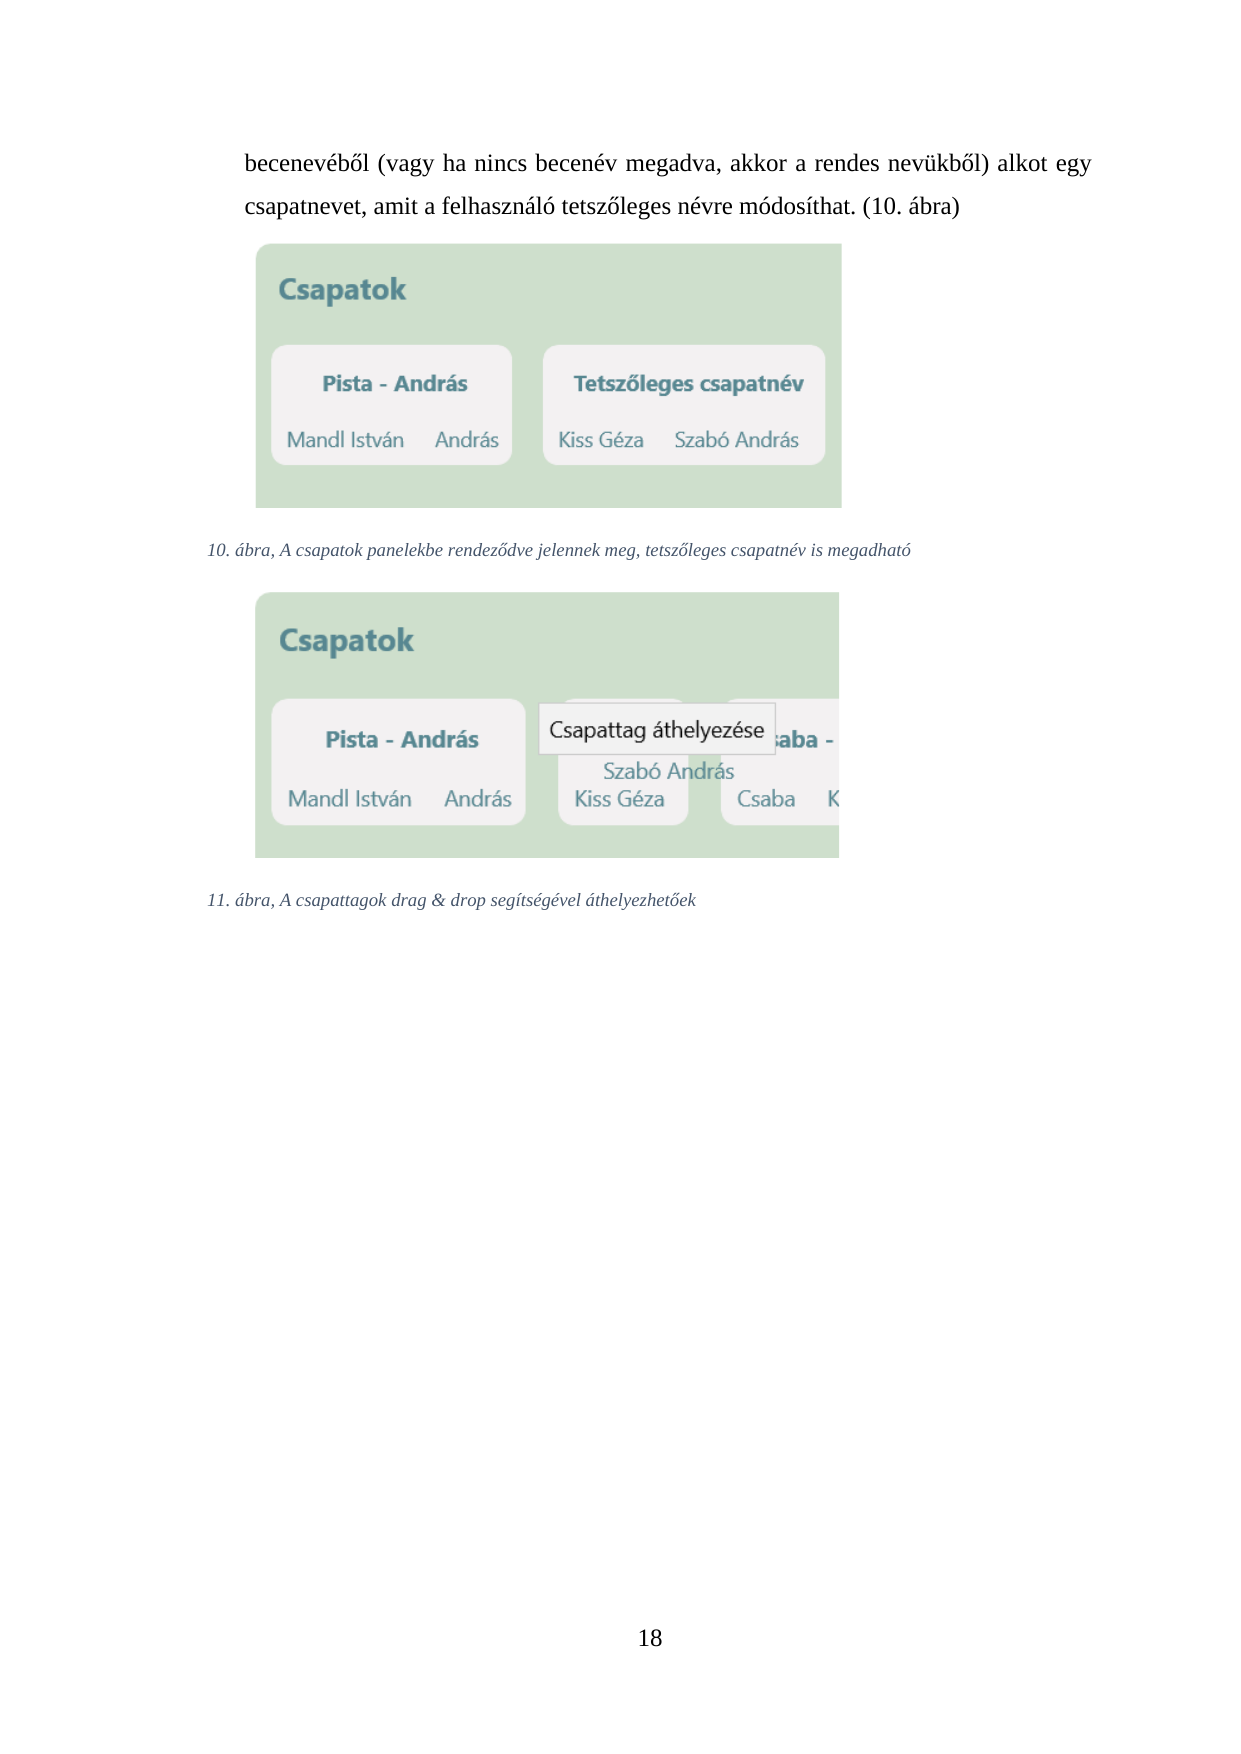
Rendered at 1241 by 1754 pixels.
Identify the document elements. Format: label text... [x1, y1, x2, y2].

picture [244, 233, 842, 508]
picture [244, 581, 840, 858]
text 11. ábra, A csapattagok drag & drop segítségével áthelyezhetőek [207, 888, 1092, 910]
text 10. ábra, A csapatok panelekbe rendeződve jelennek meg, tetszőleges csapatnév is megadható [207, 539, 1092, 560]
